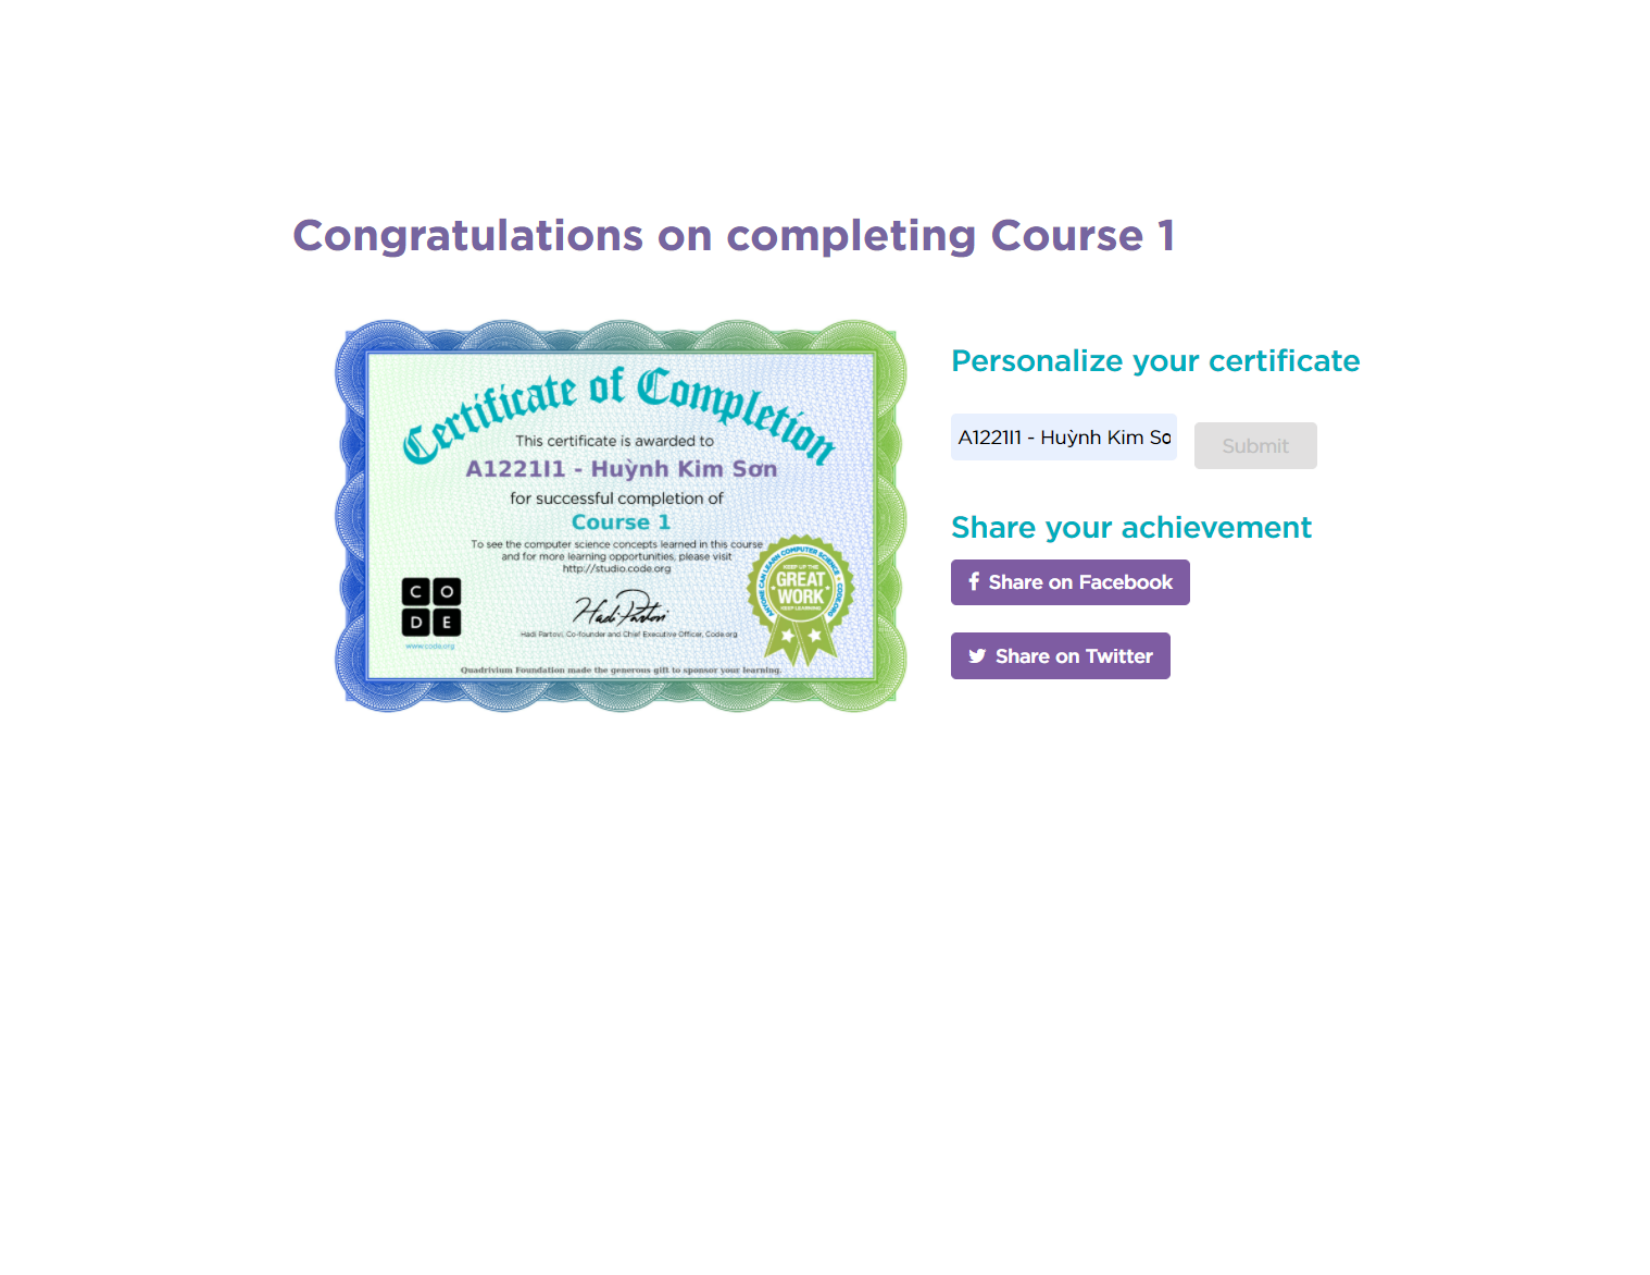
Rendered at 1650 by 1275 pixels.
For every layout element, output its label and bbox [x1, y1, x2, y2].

picture [150, 150, 1500, 761]
